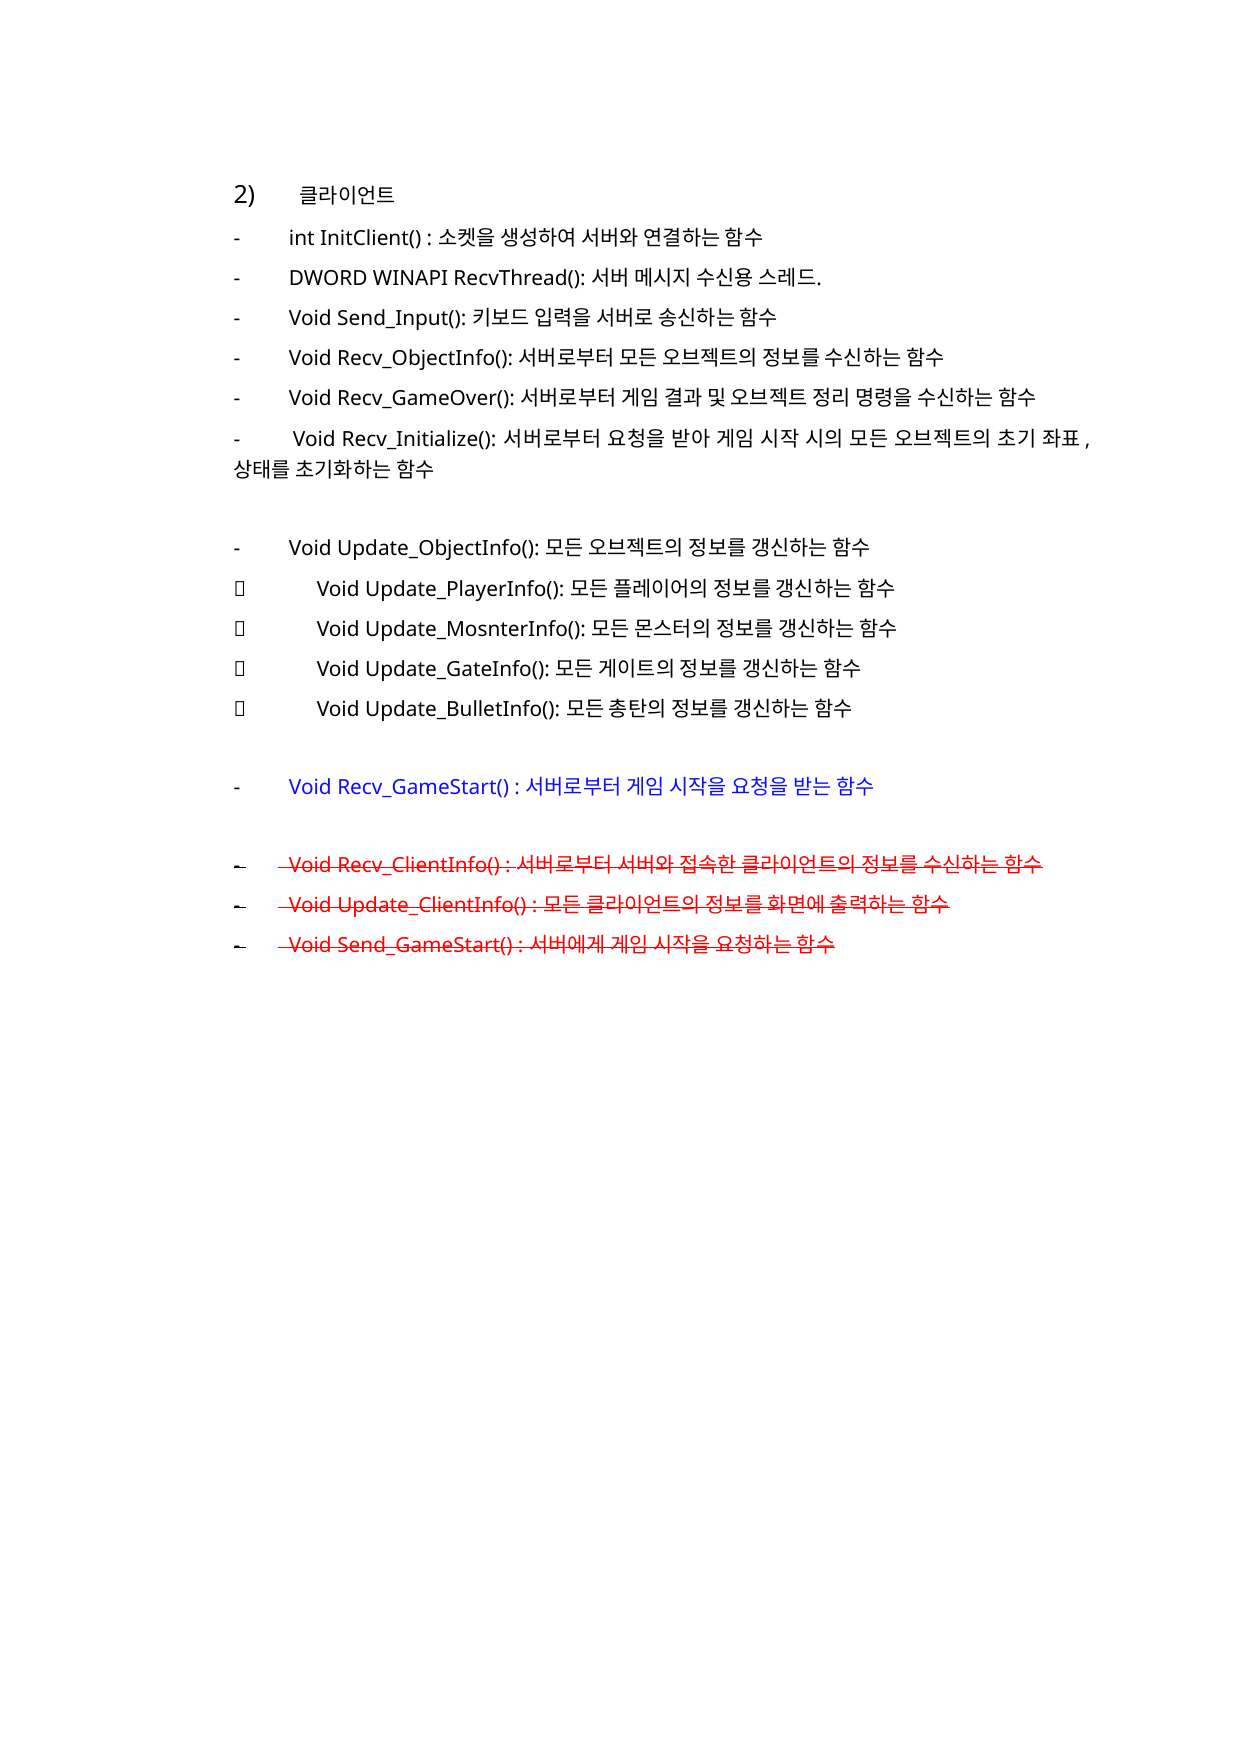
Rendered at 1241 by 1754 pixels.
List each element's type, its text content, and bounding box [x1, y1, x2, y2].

list Void Recv_Initialize(): 서버로부터 요청을 받아 게임 시작 시의 모든 오브젝트의 초기 좌표, 상태를 초기화하는 함수 [233, 422, 1090, 484]
list Void Recv_GameOver(): 서버로부터 게임 결과 및 오브젝트 정리 명령을 수신하는 함수 [233, 382, 1090, 412]
list int InitClient() : 소켓을 생성하여 서버와 연결하는 함수 [233, 221, 1090, 252]
list Void Update_PlayerInfo(): 모든 플레이어의 정보를 갱신하는 함수 [233, 572, 1090, 602]
list Void Update_GateInfo(): 모든 게이트의 정보를 갱신하는 함수 [233, 652, 1090, 682]
list Void Update_BulletInfo(): 모든 총탄의 정보를 갱신하는 함수 [233, 692, 1090, 722]
list Void Update_ClientInfo() : 모든 클라이언트의 정보를 화면에 출력하는 함수 [233, 889, 1090, 919]
list Void Send_Input(): 키보드 입력을 서버로 송신하는 함수 [233, 301, 1090, 332]
list Void Update_MosnterInfo(): 모든 몬스터의 정보를 갱신하는 함수 [233, 612, 1090, 642]
list DWORD WINAPI RecvThread(): 서버 메시지 수신용 스레드. [233, 261, 1090, 292]
list Void Recv_GameStart() : 서버로부터 게임 시작을 요청을 받는 함수 [233, 770, 1090, 801]
list 클라이언트 [233, 177, 1090, 211]
list Void Send_GameStart() : 서버에게 게임 시작을 요청하는 함수 [233, 929, 1090, 959]
list Void Update_ObjectInfo(): 모든 오브젝트의 정보를 갱신하는 함수 [233, 532, 1090, 562]
list Void Recv_ClientInfo() : 서버로부터 서버와 접속한 클라이언트의 정보를 수신하는 함수 [233, 848, 1090, 879]
list Void Recv_ObjectInfo(): 서버로부터 모든 오브젝트의 정보를 수신하는 함수 [233, 342, 1090, 372]
